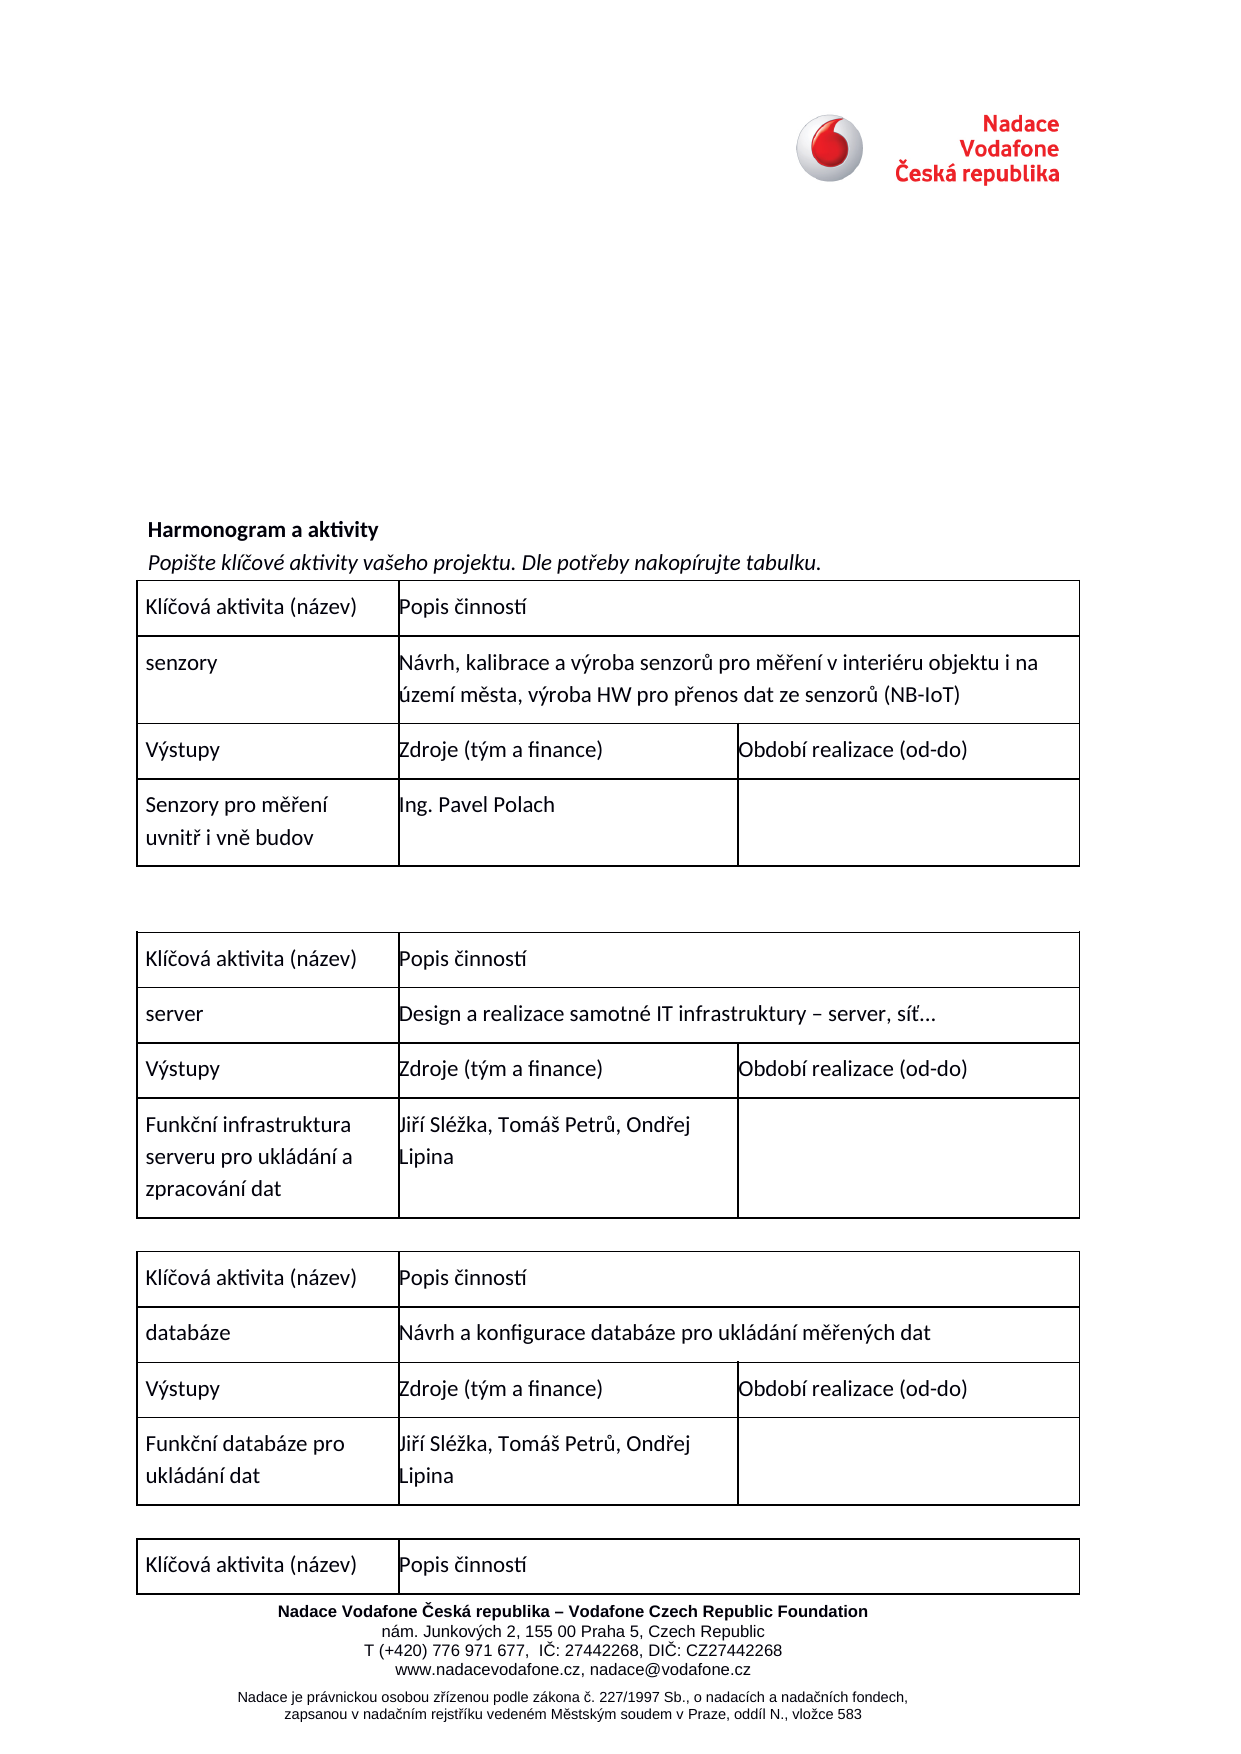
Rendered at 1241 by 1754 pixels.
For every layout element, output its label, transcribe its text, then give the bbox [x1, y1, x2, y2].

picture [762, 73, 1093, 223]
table_header Klíčová aktivita (název) [138, 933, 398, 987]
table_cell Ing. Pavel Polach [400, 780, 737, 865]
table_header Klíčová aktivita (název) [138, 1540, 398, 1593]
text Popište klíčové aktivity vašeho projektu. Dle potřeby nakopírujte tabulku. [148, 548, 1093, 576]
table_cell Návrh, kalibrace a výroba senzorů pro měření v interiéru objektu i na území města, výroba HW pro přenos dat ze senzorů (NB-IoT) [400, 637, 1079, 723]
table_header Klíčová aktivita (název) [138, 1252, 398, 1306]
table_cell Výstupy [138, 1363, 398, 1417]
table_cell Období realizace (od-do) [739, 1363, 1079, 1417]
text Harmonogram a aktivity [148, 515, 1093, 543]
table_header Popis činností [400, 933, 1079, 987]
table_cell Jiří Sléžka, Tomáš Petrů, Ondřej Lipina [400, 1418, 737, 1504]
table_cell Jiří Sléžka, Tomáš Petrů, Ondřej Lipina [400, 1099, 737, 1217]
table_cell Senzory pro měření uvnitř i vně budov [138, 780, 398, 865]
table_header Popis činností [400, 1252, 1079, 1306]
table_cell Design a realizace samotné IT infrastruktury – server, síť... [400, 988, 1079, 1042]
table_cell Návrh a konfigurace databáze pro ukládání měřených dat [400, 1308, 1079, 1361]
table_header Popis činností [400, 1540, 1079, 1593]
table_cell Výstupy [138, 724, 398, 778]
table_cell Funkční infrastruktura serveru pro ukládání a zpracování dat [138, 1099, 398, 1217]
table_cell Období realizace (od-do) [739, 1044, 1079, 1097]
table_cell Zdroje (tým a finance) [400, 1044, 737, 1097]
table_header Klíčová aktivita (název) [138, 581, 398, 635]
table_cell server [138, 988, 398, 1042]
table_header Popis činností [400, 581, 1079, 635]
table_cell [739, 780, 1079, 865]
table_cell [739, 1418, 1079, 1504]
table_cell Zdroje (tým a finance) [400, 1363, 737, 1417]
table_cell Funkční databáze pro ukládání dat [138, 1418, 398, 1504]
table_cell databáze [138, 1308, 398, 1361]
table_cell senzory [138, 637, 398, 723]
table_cell Zdroje (tým a finance) [400, 724, 737, 778]
table_cell Výstupy [138, 1044, 398, 1097]
table_cell Období realizace (od-do) [739, 724, 1079, 778]
table_cell [739, 1099, 1079, 1217]
